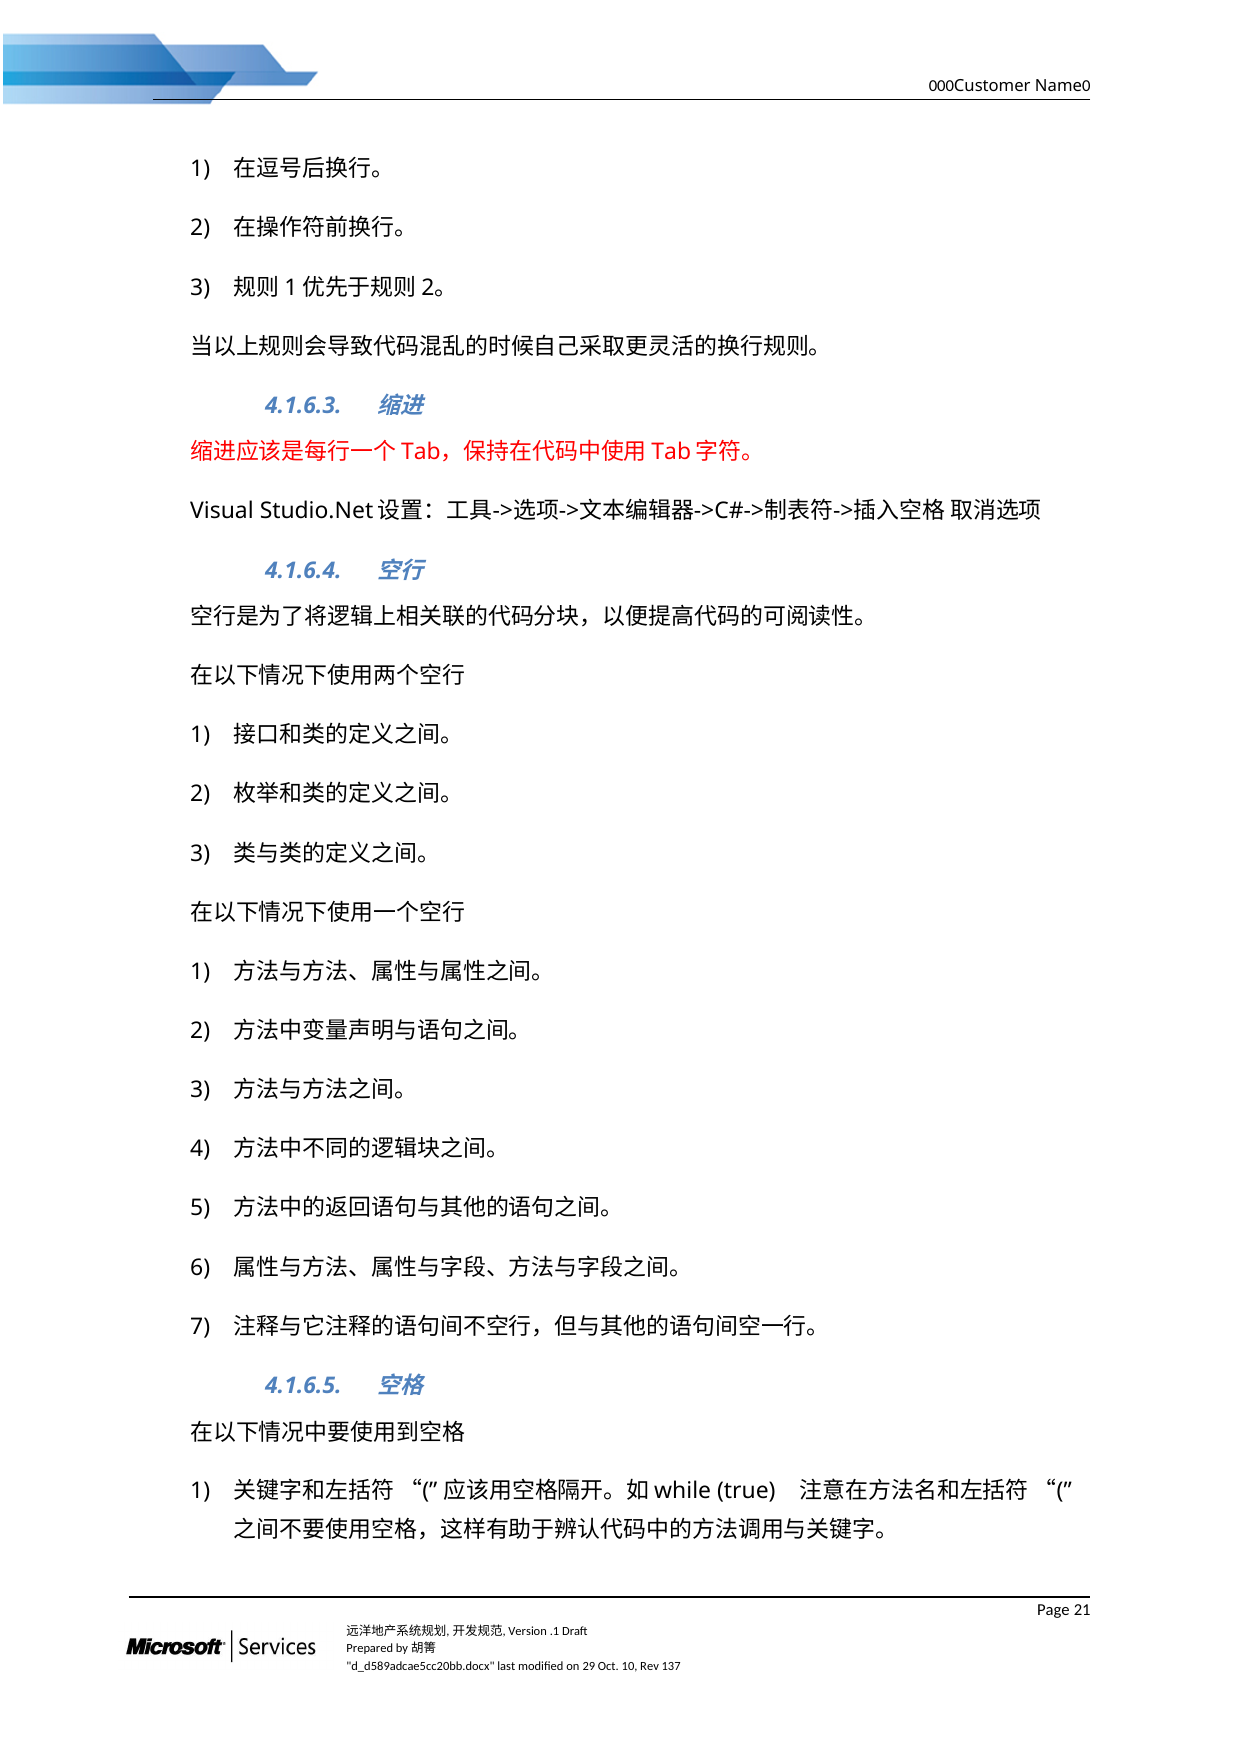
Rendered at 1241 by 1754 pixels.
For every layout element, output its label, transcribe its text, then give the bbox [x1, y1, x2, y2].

list 关键字和左括符 “(” 应该用空格隔开。如while (true) 注意在方法名和左括符 “(” 之间不要使用空格，这样有助于辨认代码中的方法调用与关键字。 [190, 1472, 1090, 1544]
text 缩进应该是每行一个Tab，保持在代码中使用Tab字符。 [190, 433, 1090, 466]
picture [1, 29, 322, 106]
list 方法与方法之间。 [190, 1071, 1090, 1104]
list 枚举和类的定义之间。 [190, 775, 1090, 808]
subtitle 空行 [265, 551, 1090, 585]
subtitle 缩进 [265, 386, 1090, 420]
list 方法中变量声明与语句之间。 [190, 1012, 1090, 1045]
list 方法与方法、属性与属性之间。 [190, 952, 1090, 986]
list 方法中的返回语句与其他的语句之间。 [190, 1189, 1090, 1222]
text 在以下情况下使用两个空行 [190, 657, 1090, 690]
text 空行是为了将逻辑上相关联的代码分块，以便提高代码的可阅读性。 [190, 598, 1090, 631]
subtitle 空格 [265, 1367, 1090, 1400]
text Visual Studio.Net设置：工具->选项->文本编辑器->C#->制表符->插入空格 取消选项 [190, 492, 1090, 526]
list 接口和类的定义之间。 [190, 716, 1090, 749]
text 在以下情况中要使用到空格 [190, 1413, 1090, 1447]
list 规则1优先于规则2。 [190, 268, 1090, 302]
list 在逗号后换行。 [190, 150, 1090, 183]
picture [117, 1622, 334, 1670]
list 注释与它注释的语句间不空行，但与其他的语句间空一行。 [190, 1307, 1090, 1341]
list 属性与方法、属性与字段、方法与字段之间。 [190, 1248, 1090, 1282]
list 类与类的定义之间。 [190, 834, 1090, 868]
text 当以上规则会导致代码混乱的时候自己采取更灵活的换行规则。 [190, 327, 1090, 361]
list 方法中不同的逻辑块之间。 [190, 1130, 1090, 1163]
list 在操作符前换行。 [190, 209, 1090, 242]
text 在以下情况下使用一个空行 [190, 893, 1090, 927]
